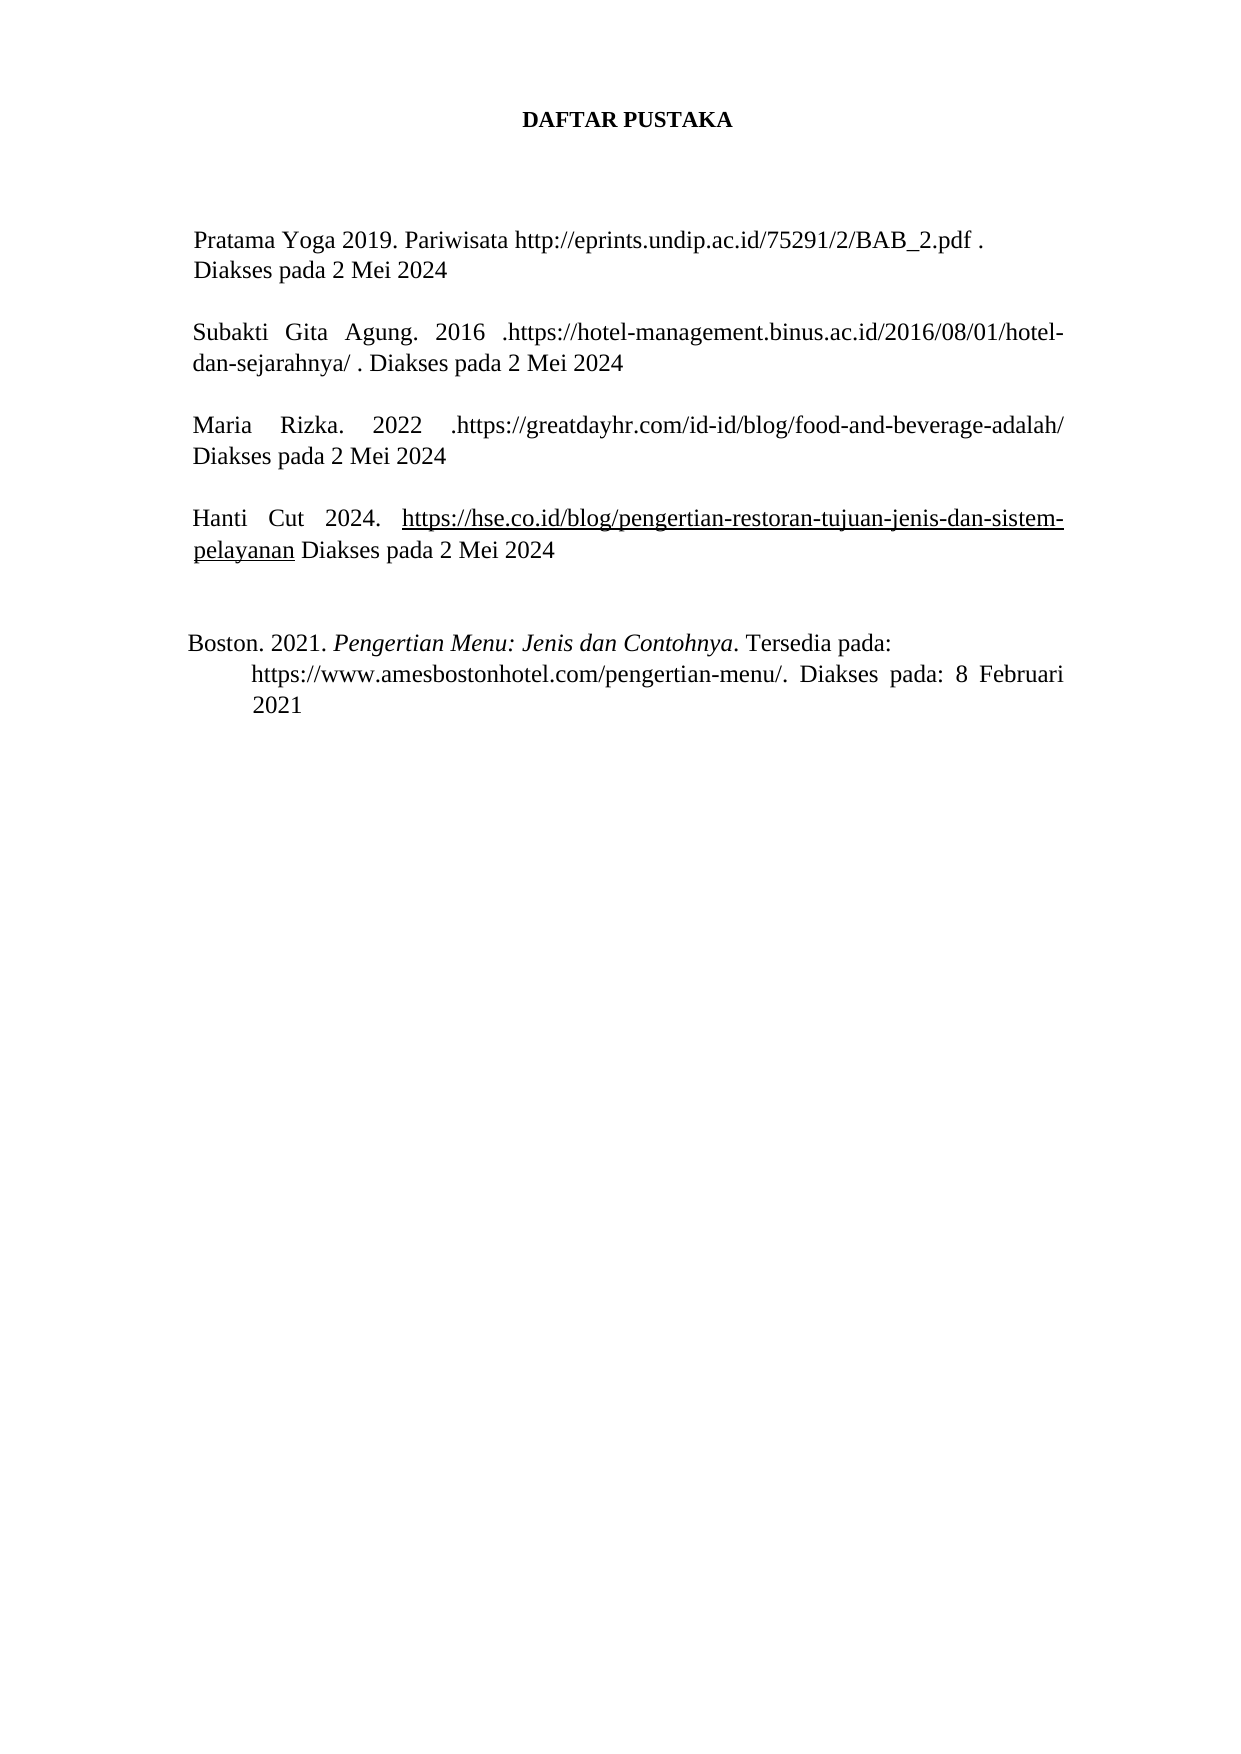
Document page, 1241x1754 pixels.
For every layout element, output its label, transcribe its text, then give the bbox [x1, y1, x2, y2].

text Hanti Cut 2024. https://hse.co.id/blog/pengertian-restoran-tujuan-jenis-dan-sistem-pelayanan Diakses pada 2 Mei 2024 [192, 503, 1064, 563]
text Diakses pada 2 Mei 2024 [193, 256, 1064, 284]
text Maria Rizka. 2022 .https://greatdayhr.com/id-id/blog/food-and-beverage-adalah/ Diakses pada 2 Mei 2024 [192, 410, 1064, 470]
text Subakti Gita Agung. 2016 .https://hotel-management.binus.ac.id/2016/08/01/hotel-dan-sejarahnya/ . Diakses pada 2 Mei 2024 [192, 317, 1064, 377]
text Boston. 2021. Pengertian Menu: Jenis dan Contohnya. Tersedia pada: [187, 628, 1064, 657]
text https://www.amesbostonhotel.com/pengertian-menu/. Diakses pada: 8 Februari 2021 [251, 659, 1064, 719]
subtitle DAFTAR PUSTAKA [191, 106, 1064, 132]
text Pratama Yoga 2019. Pariwisata http://eprints.undip.ac.id/75291/2/BAB_2.pdf . [193, 225, 1064, 254]
